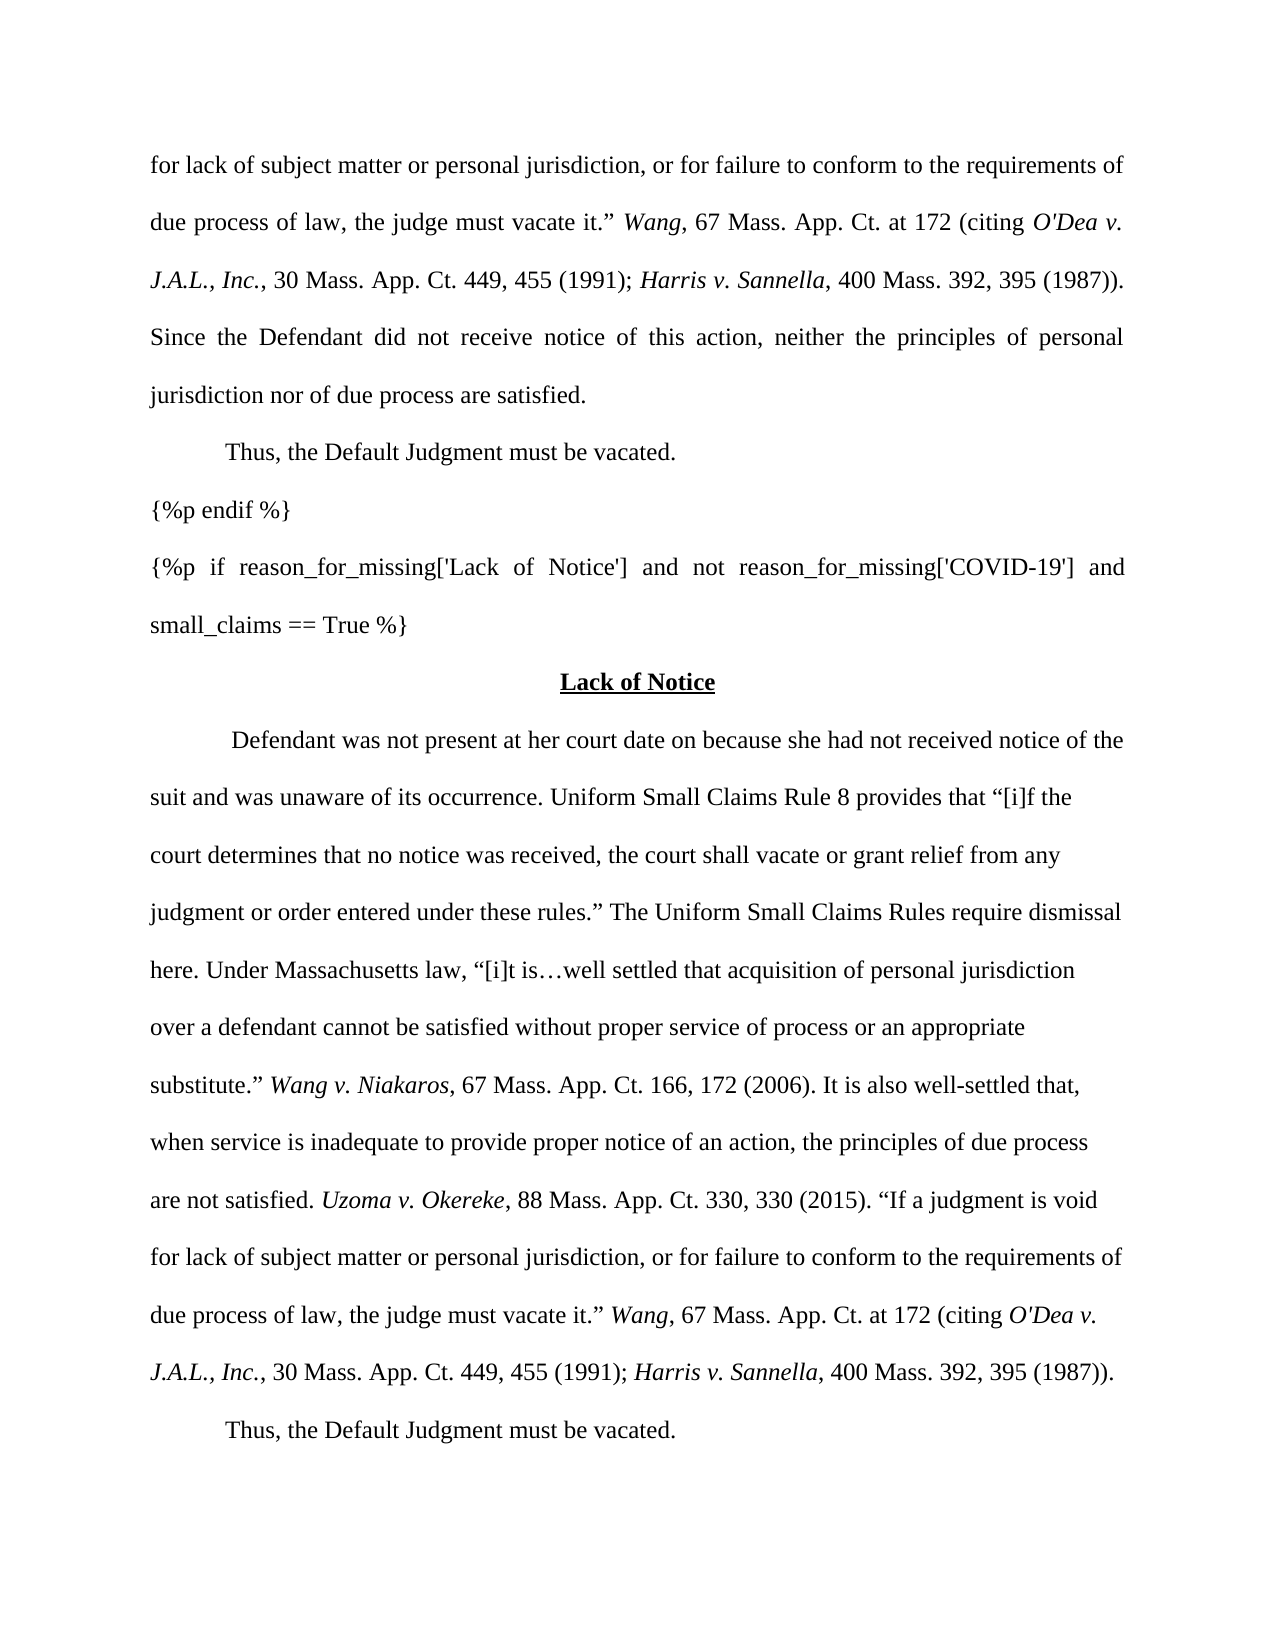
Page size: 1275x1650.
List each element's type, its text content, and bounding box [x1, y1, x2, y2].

text Thus, the Default Judgment must be vacated. [150, 437, 1125, 466]
text {%p if reason_for_missing['Lack of Notice'] and not reason_for_missing['COVID-19'] and small_claims == True %} [150, 552, 1125, 639]
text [150, 150, 1125, 409]
text Defendant was not present at her court date on because she had not received notice of the suit and was unaware of its occurrence. Uniform Small Claims Rule 8 provides that “[i]f the court determines that no notice was received, the court shall vacate or grant relief from any judgment or order entered under these rules.” The Uniform Small Claims Rules require dismissal here. Under Massachusetts law, “[i]t is…well settled that acquisition of personal jurisdiction over a defendant cannot be satisfied without proper service of process or an appropriate substitute.” Wang v. Niakaros, 67 Mass. App. Ct. 166, 172 (2006). It is also well-settled that, when service is inadequate to provide proper notice of an action, the principles of due process are not satisfied. Uzoma v. Okereke, 88 Mass. App. Ct. 330, 330 (2015). “If a judgment is void for lack of subject matter or personal jurisdiction, or for failure to conform to the requirements of due process of law, the judge must vacate it.” Wang, 67 Mass. App. Ct. at 172 (citing O'Dea v. J.A.L., Inc., 30 Mass. App. Ct. 449, 455 (1991); Harris v. Sannella, 400 Mass. 392, 395 (1987)). [150, 725, 1125, 1386]
text {%p endif %} [150, 495, 1125, 524]
text Thus, the Default Judgment must be vacated. [150, 1415, 1125, 1444]
text Lack of Notice [150, 667, 1125, 696]
